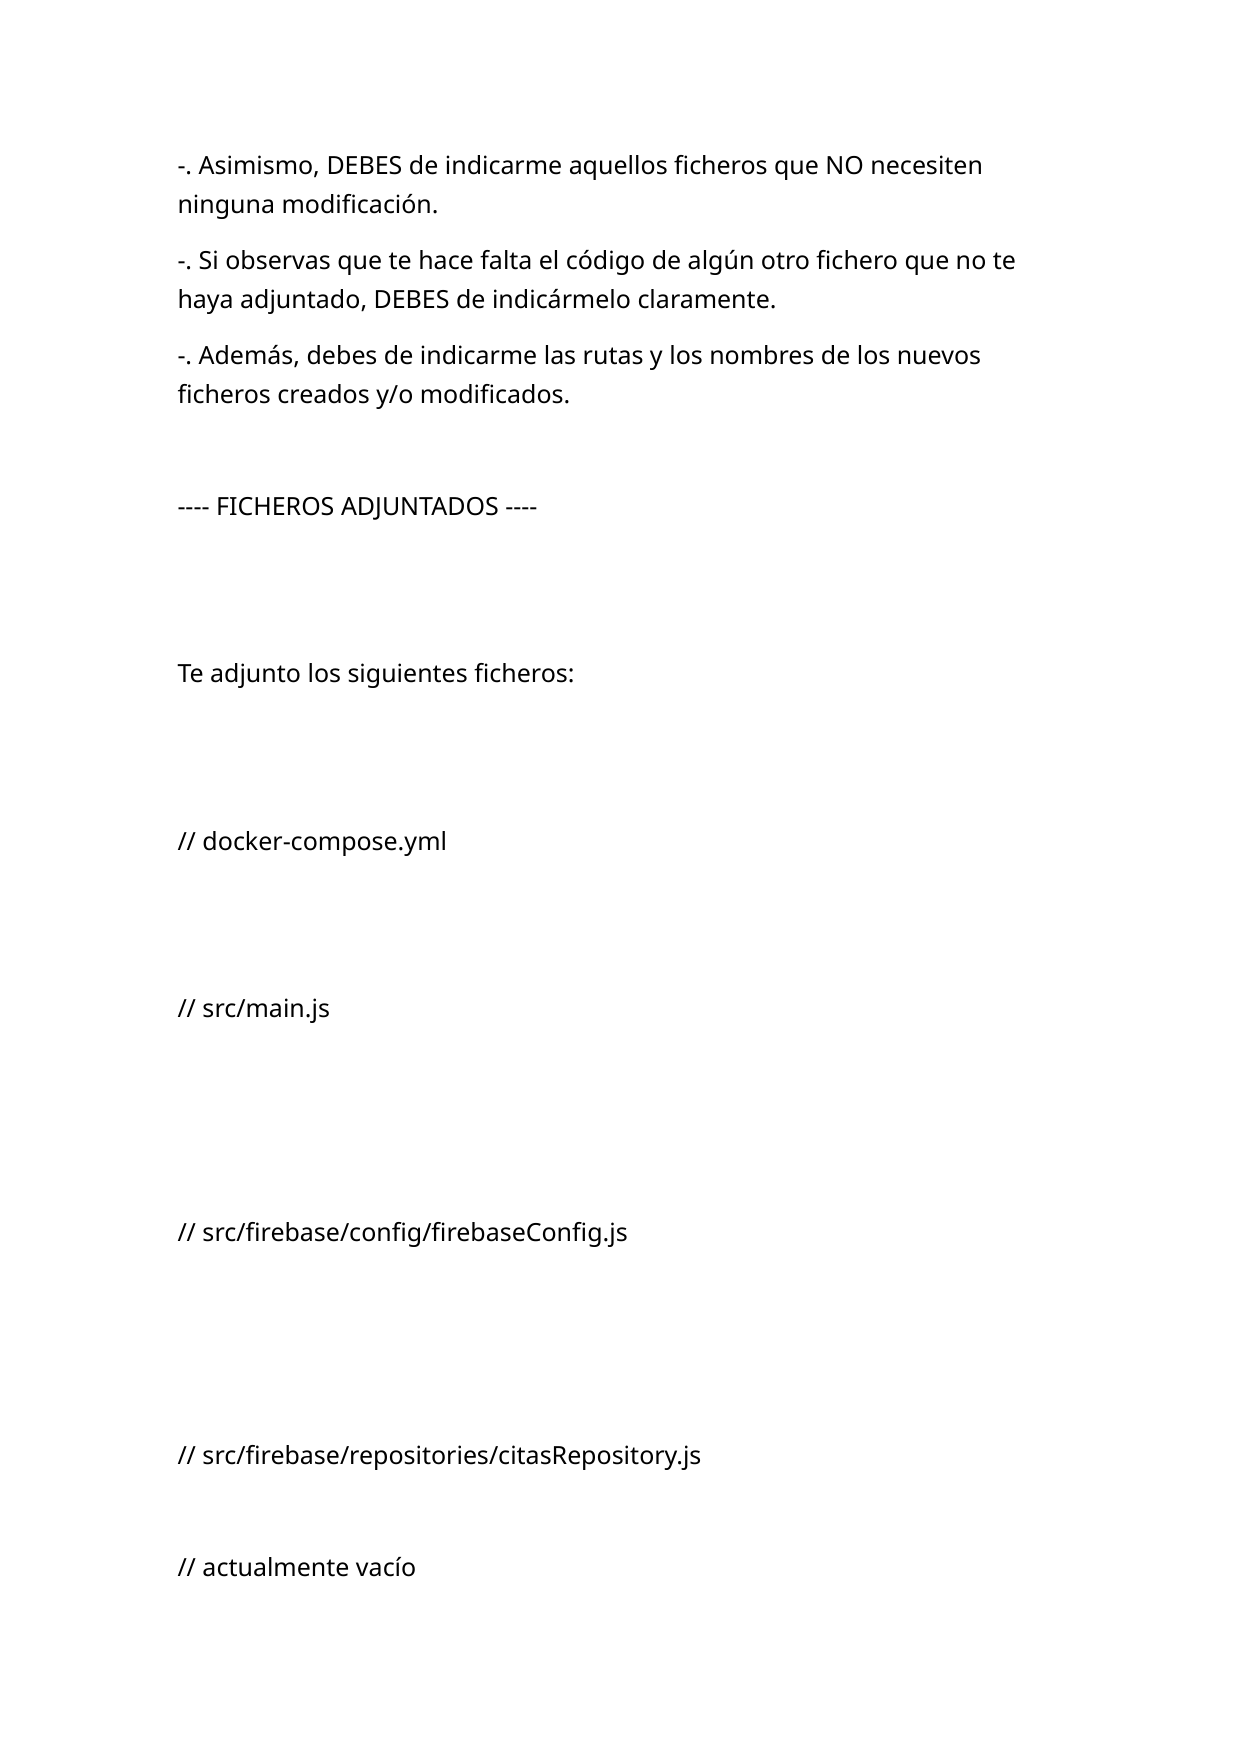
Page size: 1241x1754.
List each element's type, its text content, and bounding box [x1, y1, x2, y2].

text Te adjunto los siguientes ficheros: [177, 656, 1063, 690]
text // docker-compose.yml [177, 823, 1063, 857]
text // src/firebase/config/firebaseConfig.js [177, 1214, 1063, 1248]
text ---- FICHEROS ADJUNTADOS ---- [177, 488, 1063, 522]
text // actualmente vacío [177, 1549, 1063, 1583]
text -. Asimismo, DEBES de indicarme aquellos ficheros que NO necesiten ninguna modificación. [177, 148, 1063, 221]
text // src/firebase/repositories/citasRepository.js [177, 1438, 1063, 1472]
text -. Si observas que te hace falta el código de algún otro fichero que no te haya adjuntado, DEBES de indicármelo claramente. [177, 243, 1063, 316]
text // src/main.js [177, 991, 1063, 1025]
text -. Además, debes de indicarme las rutas y los nombres de los nuevos ficheros creados y/o modificados. [177, 338, 1063, 411]
